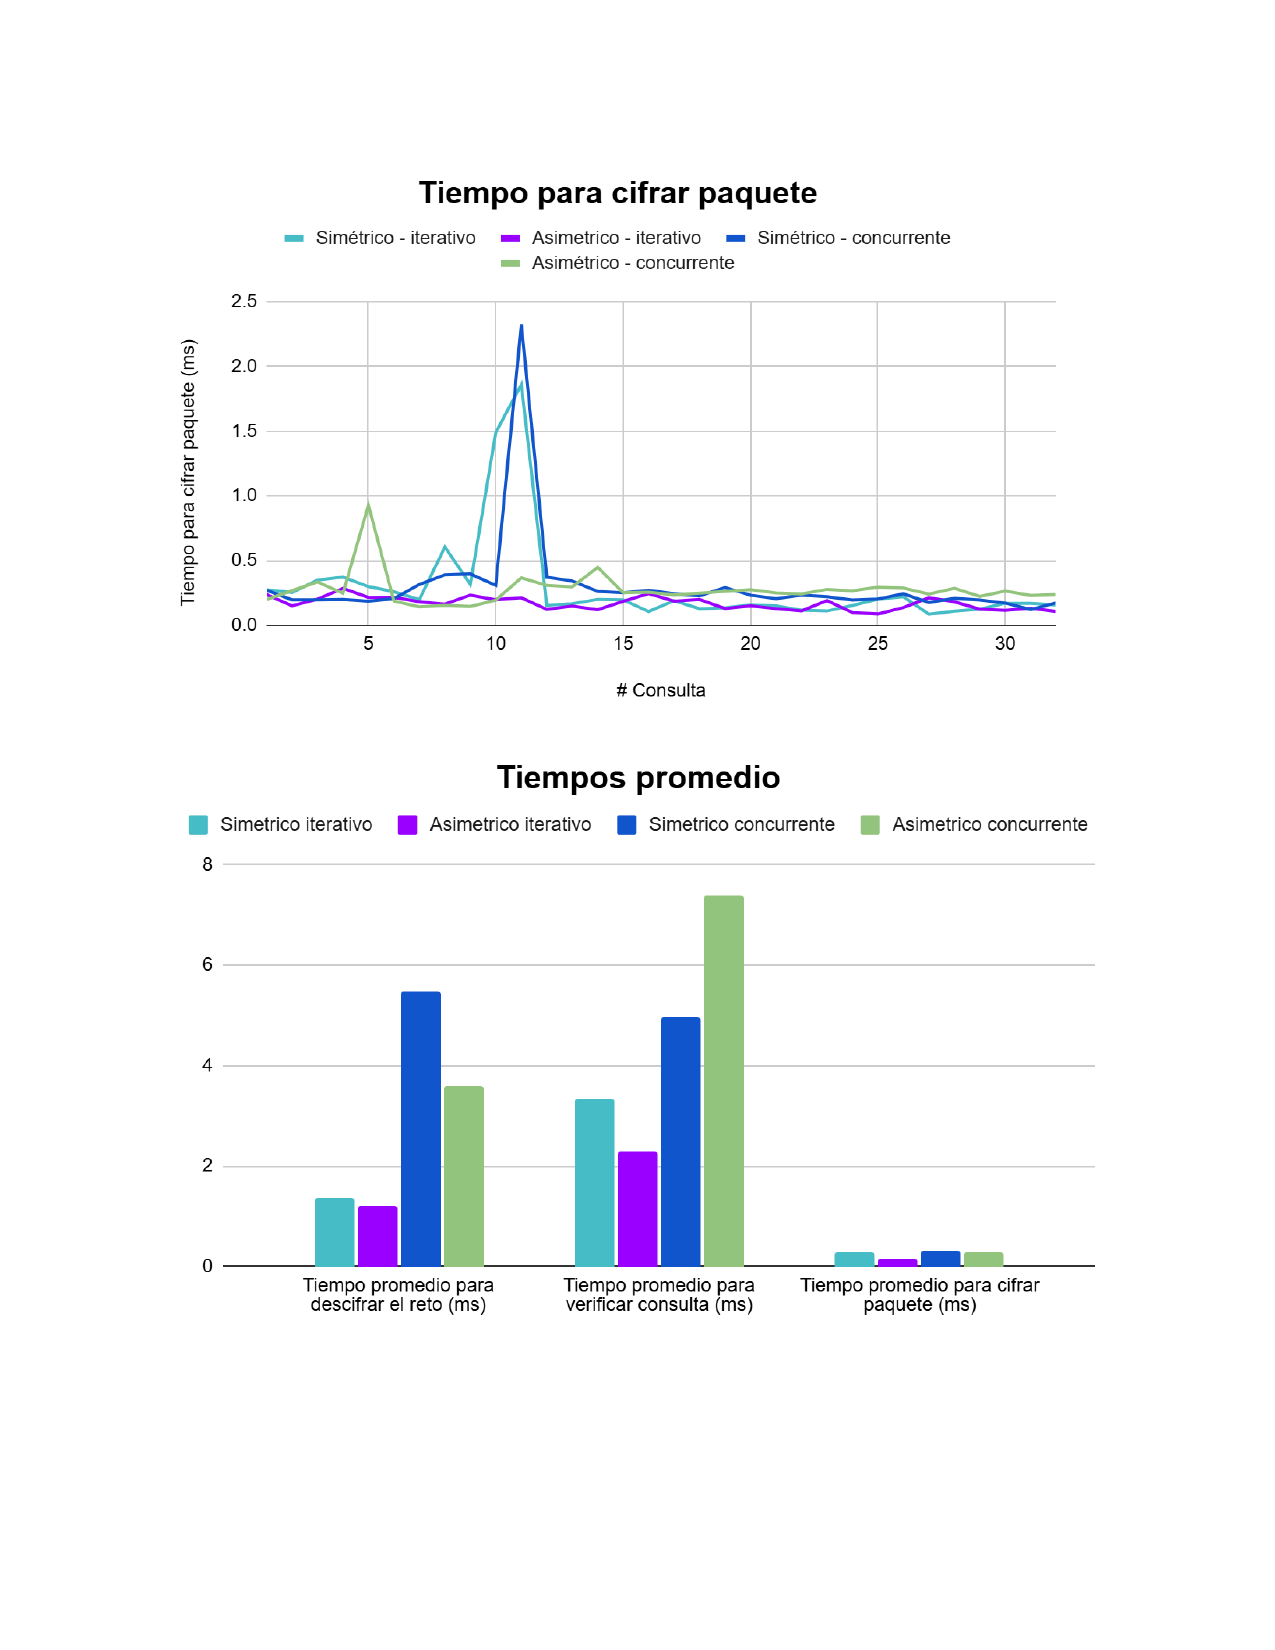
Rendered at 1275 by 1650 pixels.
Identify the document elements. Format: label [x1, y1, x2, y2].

picture [150, 150, 1084, 729]
picture [150, 732, 1125, 1344]
